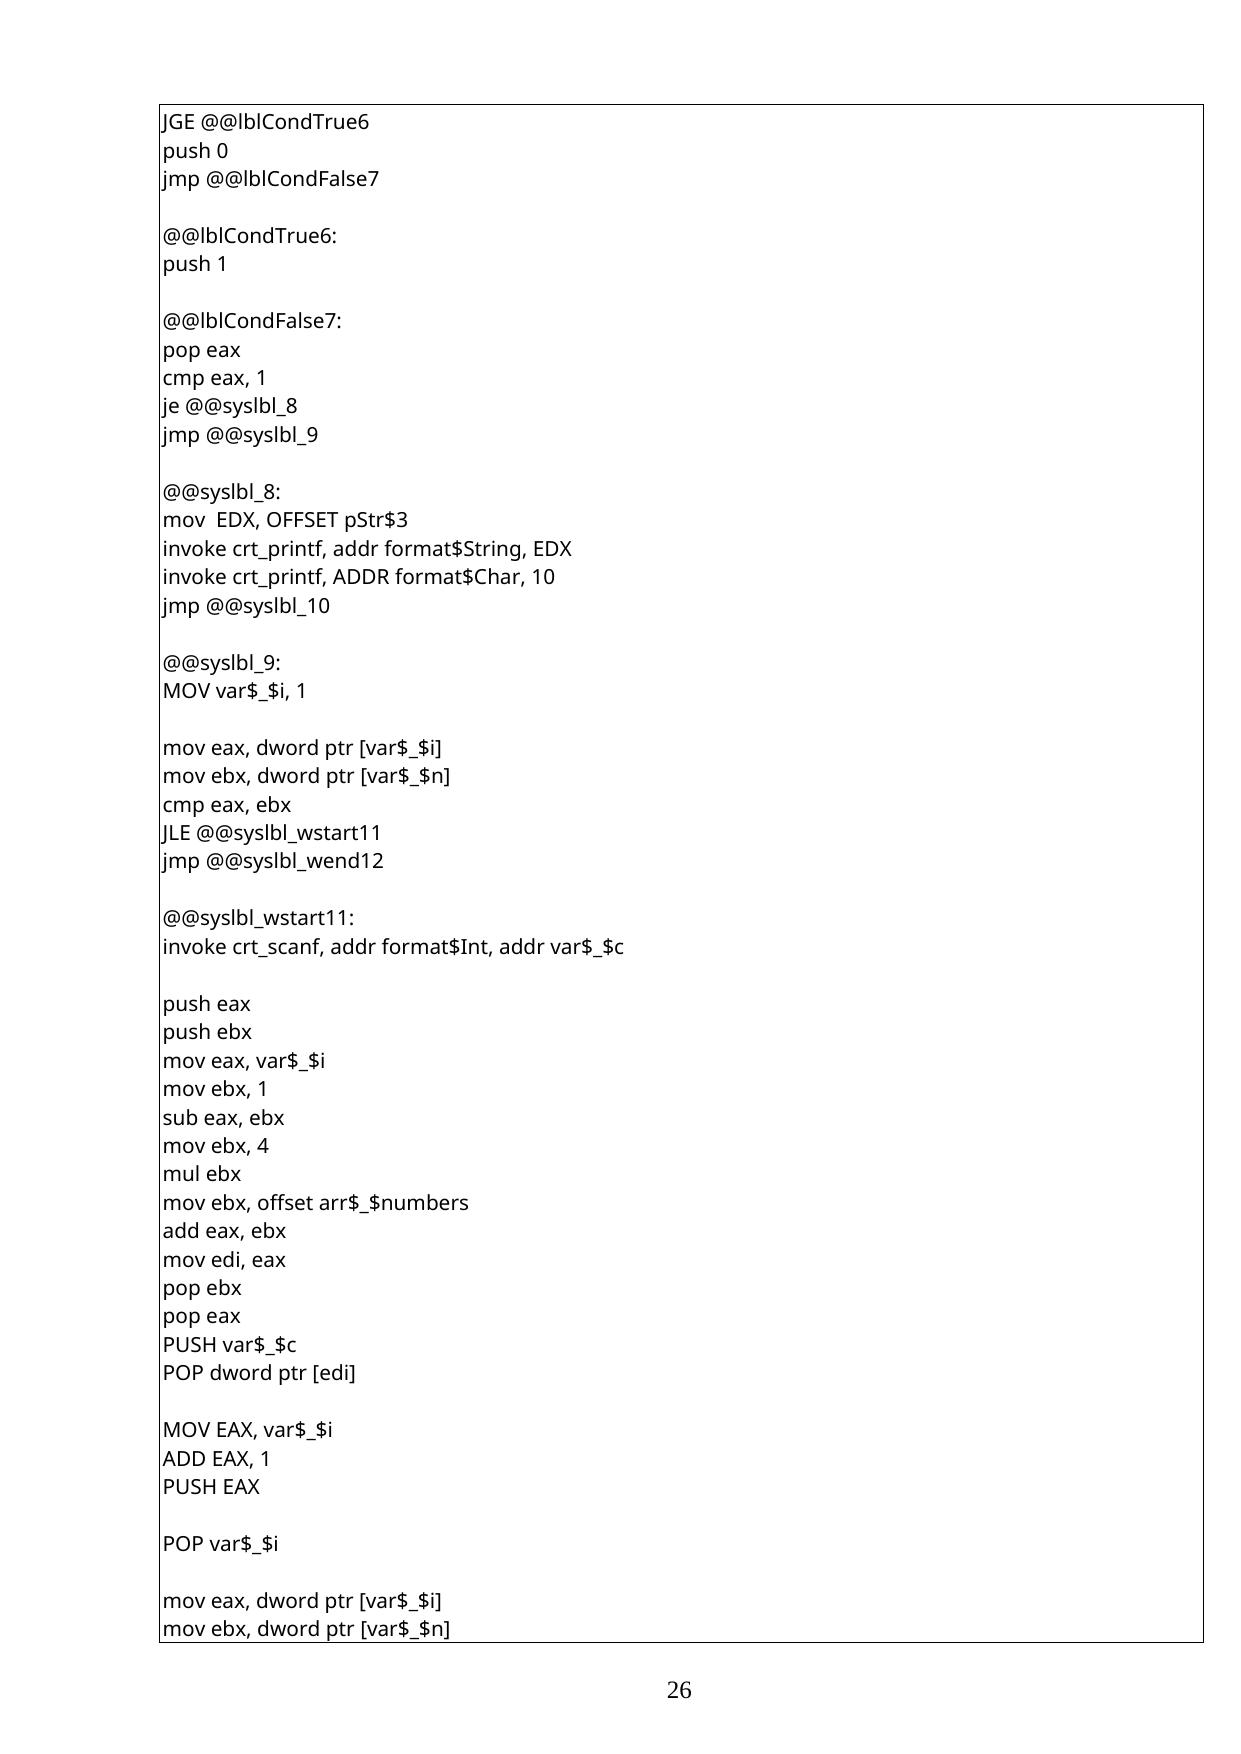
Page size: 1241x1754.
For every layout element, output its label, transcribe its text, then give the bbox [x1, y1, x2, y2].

text invoke crt_printf, ADDR format$Char, 10 [162, 562, 1201, 591]
text PUSH EAX [162, 1472, 1201, 1501]
text jmp @@lblCondFalse7 [162, 164, 1201, 193]
text mov ebx, 4 [162, 1131, 1201, 1159]
text push eax [162, 989, 1201, 1017]
text mov eax, dword ptr [var$_$i] [162, 733, 1201, 761]
text MOV var$_$i, 1 [162, 676, 1201, 704]
text cmp eax, ebx [162, 790, 1201, 818]
text MOV EAX, var$_$i [162, 1415, 1201, 1444]
text ADD EAX, 1 [162, 1444, 1201, 1472]
text invoke crt_printf, addr format$String, EDX [162, 534, 1201, 562]
text mov eax, var$_$i [162, 1046, 1201, 1074]
text push ebx [162, 1017, 1201, 1046]
text @@lblCondTrue6: [162, 221, 1201, 249]
text mov EDX, OFFSET pStr$3 [162, 505, 1201, 534]
text cmp eax, 1 [162, 363, 1201, 392]
text POP var$_$i [162, 1529, 1201, 1558]
text mov edi, eax [162, 1245, 1201, 1273]
text pop eax [162, 1302, 1201, 1330]
text mov ebx, dword ptr [var$_$n] [162, 761, 1201, 790]
text pop eax [162, 335, 1201, 363]
text JGE @@lblCondTrue6 [160, 105, 1203, 136]
text @@syslbl_wstart11: [162, 903, 1201, 932]
text POP dword ptr [edi] [162, 1358, 1201, 1387]
text push 0 [162, 136, 1201, 164]
text push 1 [162, 249, 1201, 278]
text jmp @@syslbl_10 [162, 591, 1201, 619]
text @@syslbl_8: [162, 477, 1201, 505]
text mov ebx, dword ptr [var$_$n] [162, 1614, 1201, 1642]
text mov eax, dword ptr [var$_$i] [162, 1586, 1201, 1614]
text mov ebx, 1 [162, 1074, 1201, 1103]
text @@syslbl_9: [162, 648, 1201, 676]
text jmp @@syslbl_9 [162, 420, 1201, 448]
text JLE @@syslbl_wstart11 [162, 818, 1201, 847]
text PUSH var$_$c [162, 1330, 1201, 1358]
text add eax, ebx [162, 1216, 1201, 1245]
text jmp @@syslbl_wend12 [162, 847, 1201, 875]
text @@lblCondFalse7: [162, 306, 1201, 335]
text sub eax, ebx [162, 1103, 1201, 1131]
text invoke crt_scanf, addr format$Int, addr var$_$c [162, 932, 1201, 960]
text mul ebx [162, 1159, 1201, 1188]
text mov ebx, offset arr$_$numbers [162, 1188, 1201, 1216]
text pop ebx [162, 1273, 1201, 1302]
text je @@syslbl_8 [162, 392, 1201, 420]
